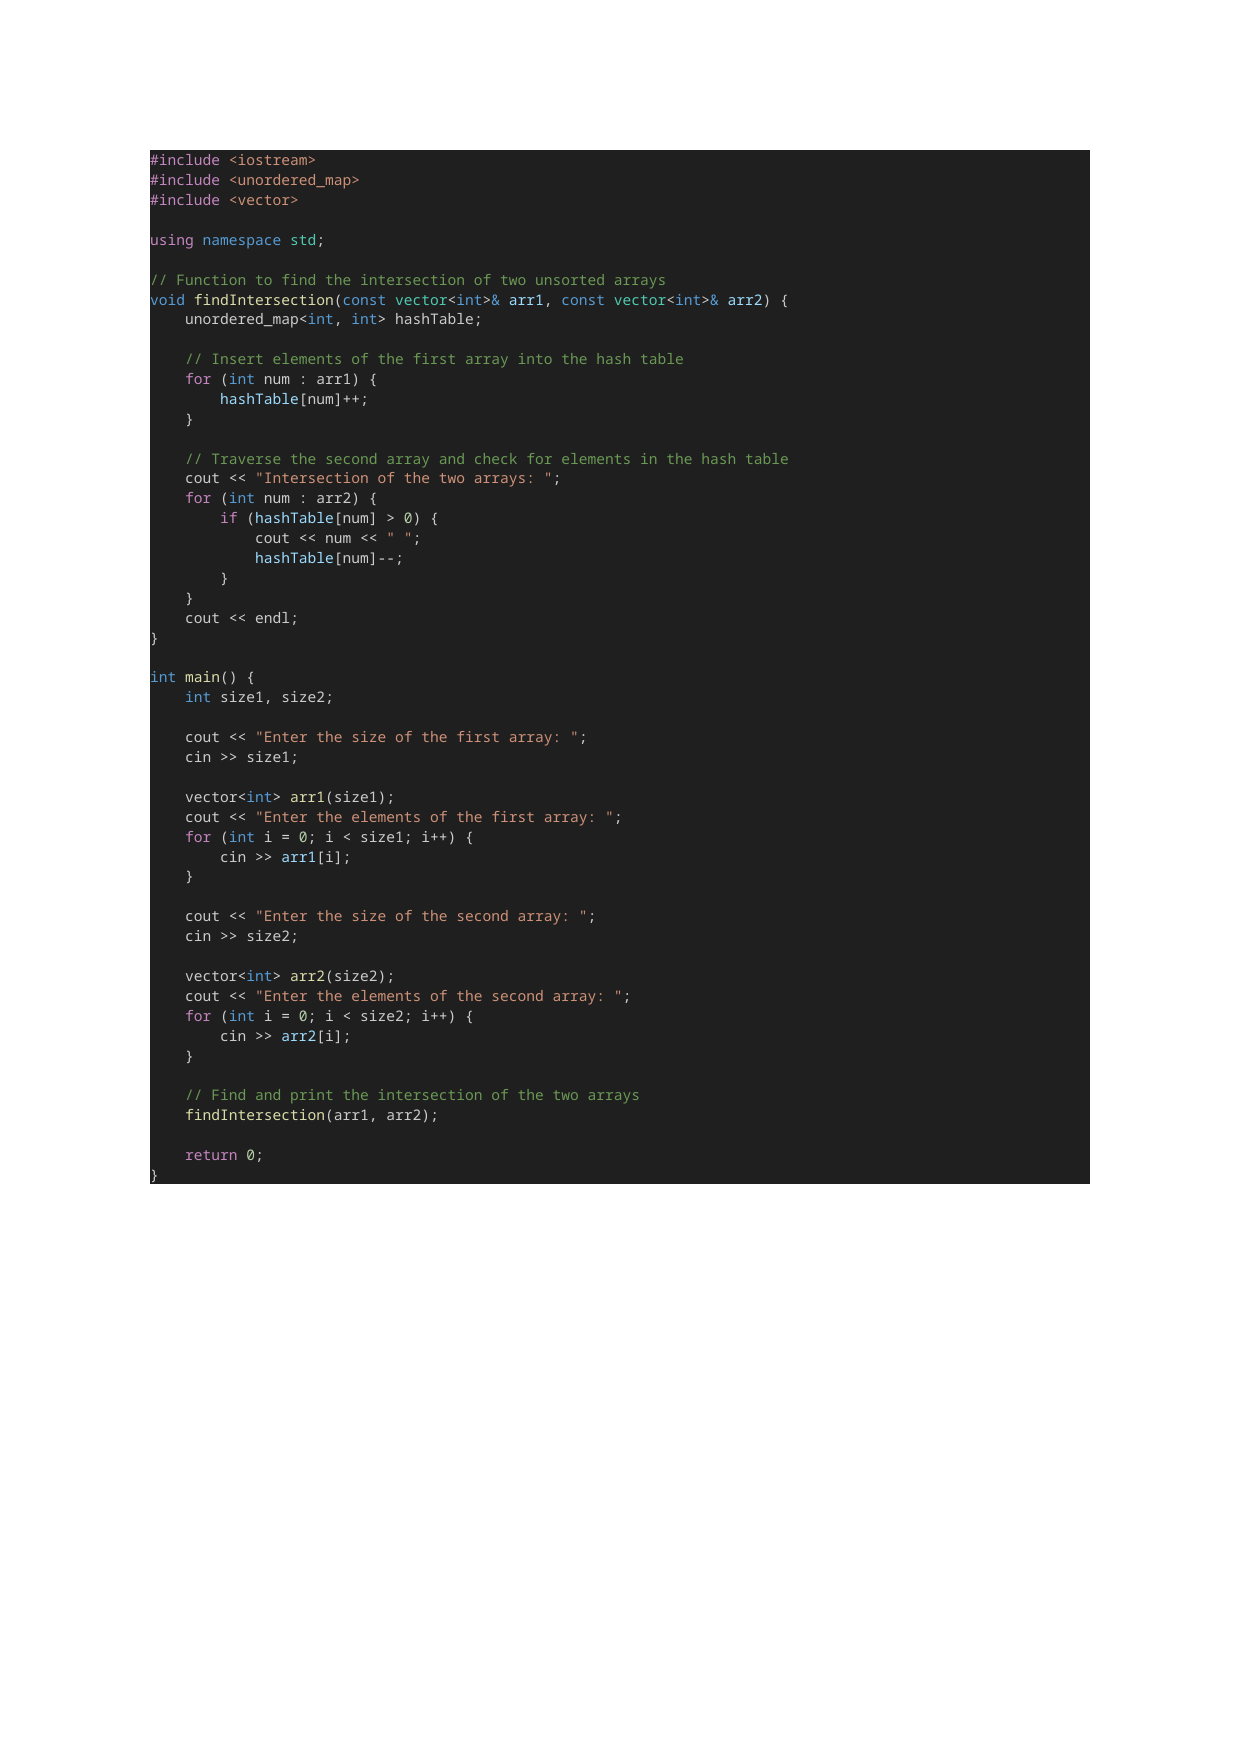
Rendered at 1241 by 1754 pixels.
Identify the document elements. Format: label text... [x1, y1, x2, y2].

text using namespace std; [150, 229, 1090, 249]
text unordered_map<int, int> hashTable; [150, 309, 1090, 329]
text } [150, 866, 1090, 886]
text cin >> arr1[i]; [150, 846, 1090, 866]
text return 0; [150, 1145, 1090, 1165]
text void findIntersection(const vector<int>& arr1, const vector<int>& arr2) { [150, 289, 1090, 309]
text for (int num : arr2) { [150, 488, 1090, 508]
text vector<int> arr1(size1); [150, 787, 1090, 807]
text hashTable[num]++; [150, 389, 1090, 409]
text } [150, 1045, 1090, 1065]
text int main() { [150, 667, 1090, 687]
text hashTable[num]--; [150, 548, 1090, 568]
text } [150, 409, 1090, 428]
text cout << endl; [150, 608, 1090, 627]
text } [150, 588, 1090, 608]
text } [150, 627, 1090, 647]
text cout << "Enter the size of the second array: "; [150, 906, 1090, 926]
text vector<int> arr2(size2); [150, 966, 1090, 986]
text cout << "Enter the size of the first array: "; [150, 727, 1090, 747]
text // Insert elements of the first array into the hash table [150, 349, 1090, 369]
text cout << "Intersection of the two arrays: "; [150, 468, 1090, 488]
text #include <unordered_map> [150, 170, 1090, 190]
text cout << num << " "; [150, 528, 1090, 548]
text int size1, size2; [150, 687, 1090, 707]
text } [150, 568, 1090, 588]
text cin >> size2; [150, 926, 1090, 946]
text findIntersection(arr1, arr2); [150, 1105, 1090, 1125]
text // Find and print the intersection of the two arrays [150, 1085, 1090, 1105]
text // Traverse the second array and check for elements in the hash table [150, 448, 1090, 468]
text #include <iostream> [150, 150, 1090, 170]
text if (hashTable[num] > 0) { [150, 508, 1090, 528]
text // Function to find the intersection of two unsorted arrays [150, 269, 1090, 289]
text cin >> size1; [150, 747, 1090, 767]
text for (int num : arr1) { [150, 369, 1090, 389]
text cin >> arr2[i]; [150, 1025, 1090, 1045]
text for (int i = 0; i < size1; i++) { [150, 826, 1090, 846]
text #include <vector> [150, 190, 1090, 210]
text } [150, 1165, 1090, 1184]
text cout << "Enter the elements of the first array: "; [150, 807, 1090, 826]
text for (int i = 0; i < size2; i++) { [150, 1006, 1090, 1025]
text cout << "Enter the elements of the second array: "; [150, 986, 1090, 1006]
